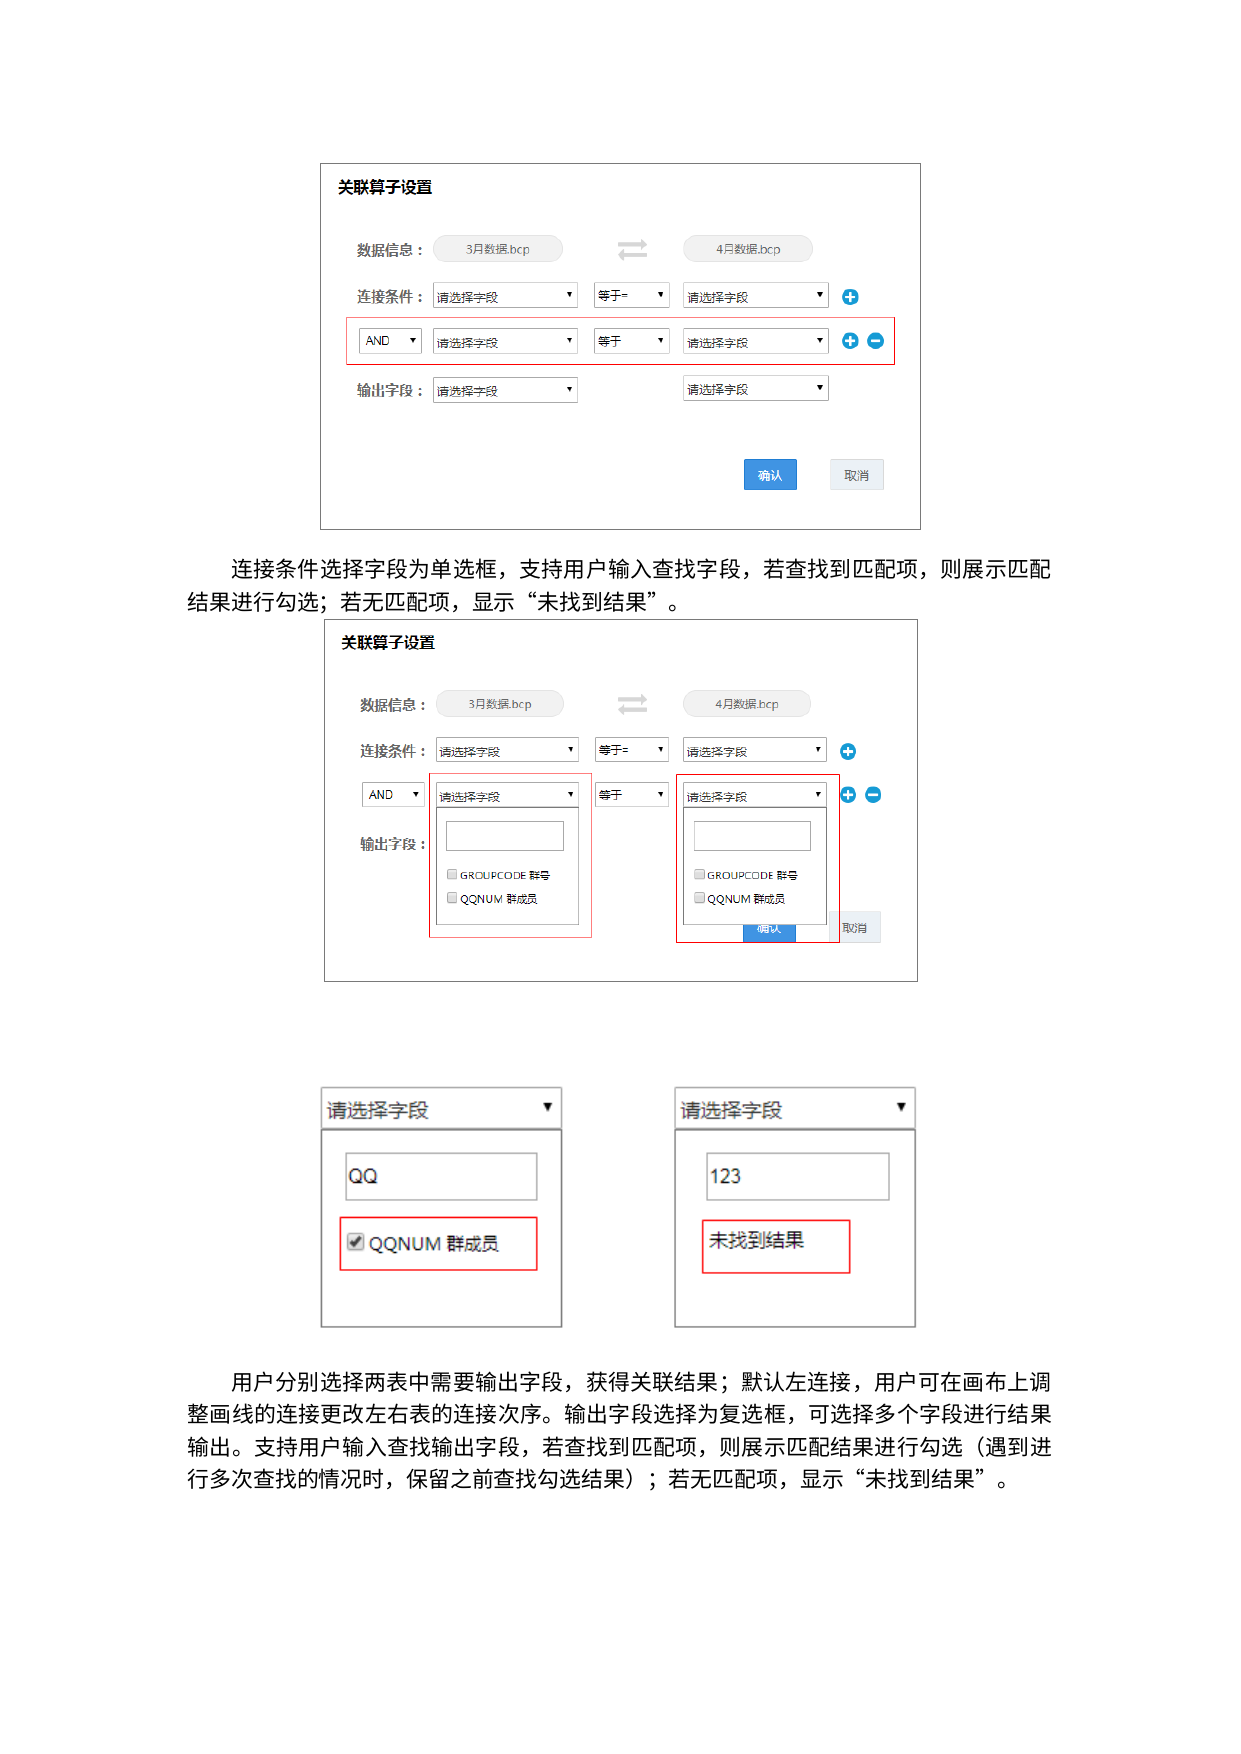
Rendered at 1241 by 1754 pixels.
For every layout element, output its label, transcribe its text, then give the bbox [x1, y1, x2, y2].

text 用户分别选择两表中需要输出字段，获得关联结果；默认左连接，用户可在画布上调整画线的连接更改左右表的连接次序。输出字段选择为复选框，可选择多个字段进行结果输出。支持用户输入查找输出字段，若查找到匹配项，则展示匹配结果进行勾选（遇到进行多次查找的情况时，保留之前查找勾选结果）；若无匹配项，显示“未找到结果”。 [187, 1364, 1053, 1494]
picture [322, 617, 918, 984]
picture [302, 1072, 938, 1341]
text 连接条件选择字段为单选框，支持用户输入查找字段，若查找到匹配项，则展示匹配结果进行勾选；若无匹配项，显示“未找到结果”。 [187, 552, 1053, 617]
picture [318, 162, 922, 532]
